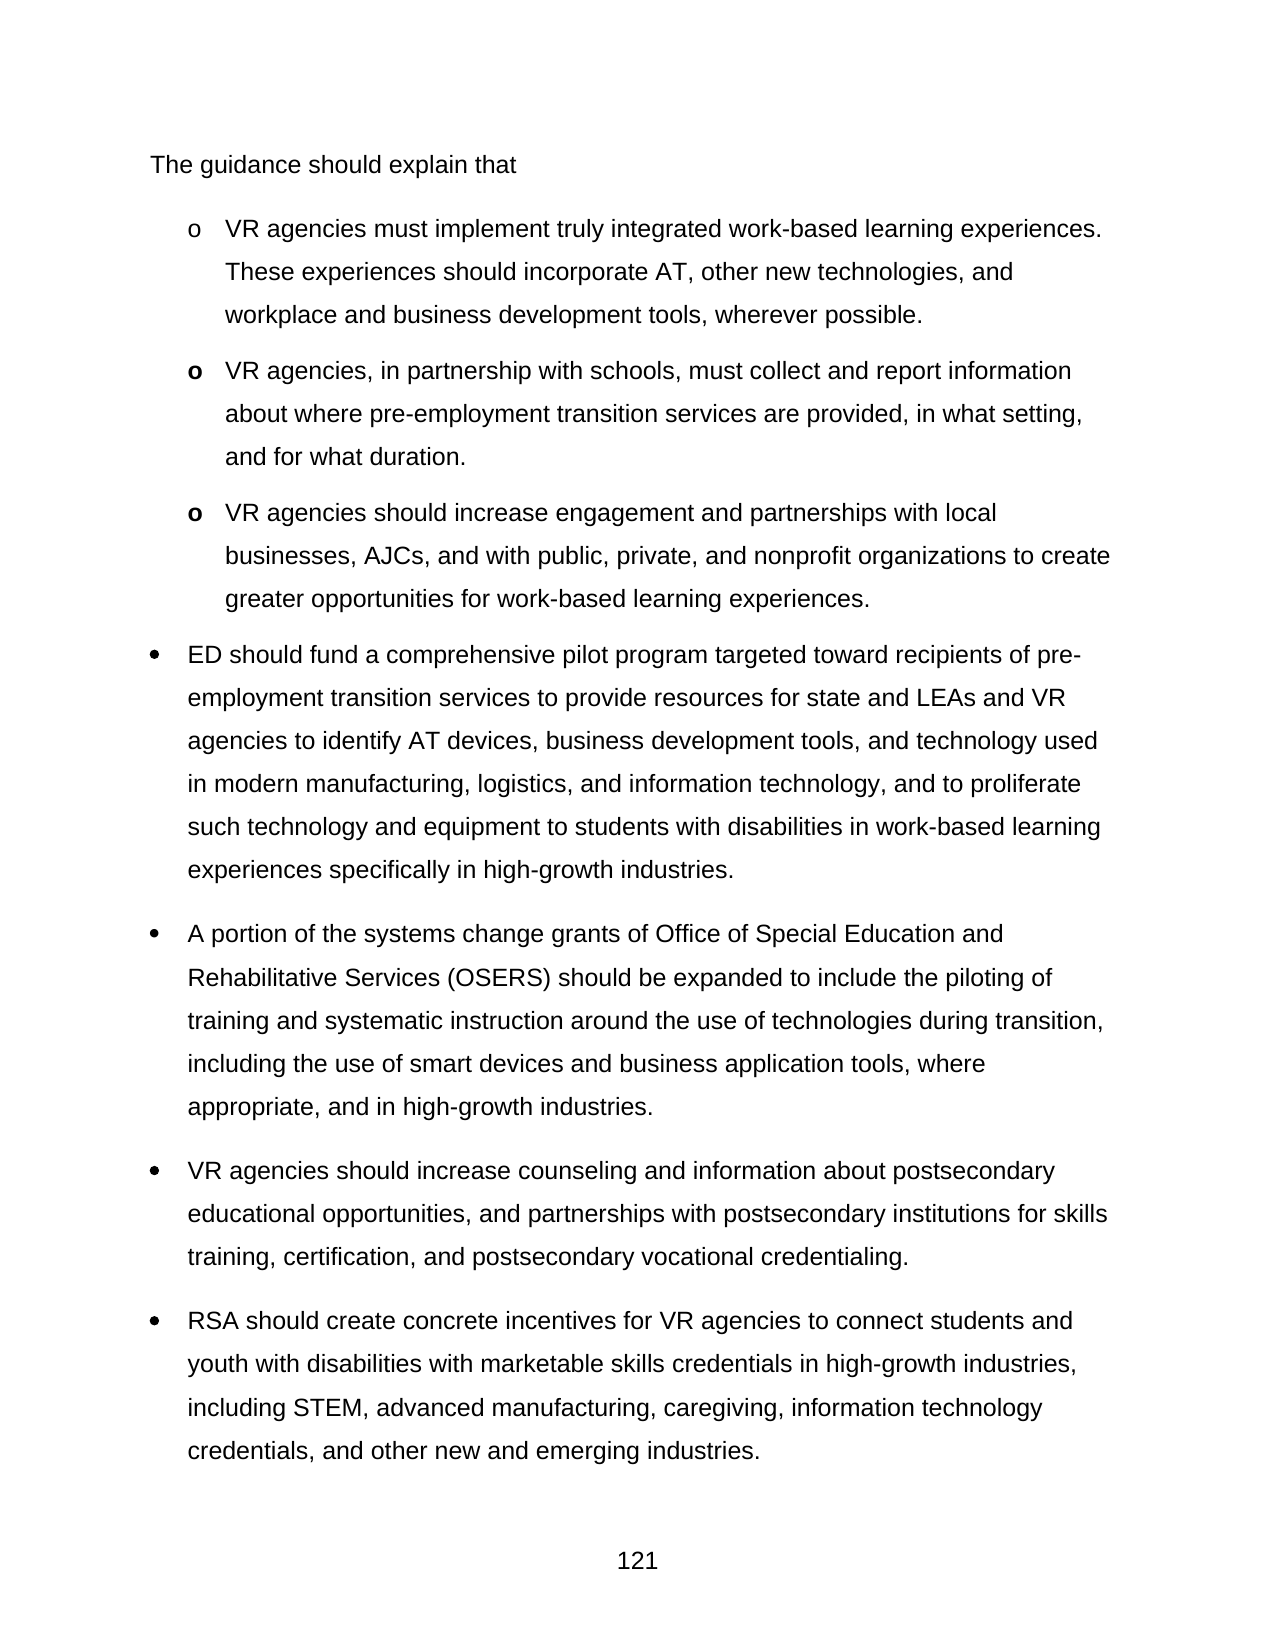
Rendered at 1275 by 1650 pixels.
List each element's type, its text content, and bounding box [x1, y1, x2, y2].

text VR agencies, in partnership with schools, must collect and report information about where pre-employment transition services are provided, in what setting, and for what duration. [187, 356, 1125, 471]
text RSA should create concrete incentives for VR agencies to connect students and youth with disabilities with marketable skills credentials in high-growth industries, including STEM, advanced manufacturing, caregiving, information technology credentials, and other new and emerging industries. [150, 1306, 1125, 1464]
text ED should fund a comprehensive pilot program targeted toward recipients of pre-employment transition services to provide resources for state and LEAs and VR agencies to identify AT devices, business development tools, and technology used in modern manufacturing, logistics, and information technology, and to proliferate such technology and equipment to students with disabilities in work-based learning experiences specifically in high-growth industries. [150, 639, 1125, 884]
text VR agencies should increase counseling and information about postsecondary educational opportunities, and partnerships with postsecondary institutions for skills training, certification, and postsecondary vocational credentialing. [150, 1156, 1125, 1271]
text The guidance should explain that [150, 150, 1125, 179]
text VR agencies must implement truly integrated work-based learning experiences. These experiences should incorporate AT, other new technologies, and workplace and business development tools, wherever possible. [187, 214, 1125, 329]
text A portion of the systems change grants of Office of Special Education and Rehabilitative Services (OSERS) should be expanded to include the piloting of training and systematic instruction around the use of technologies during transition, including the use of smart devices and business application tools, where appropriate, and in high-growth industries. [150, 919, 1125, 1121]
text VR agencies should increase engagement and partnerships with local businesses, AJCs, and with public, private, and nonprofit organizations to create greater opportunities for work-based learning experiences. [187, 498, 1125, 613]
